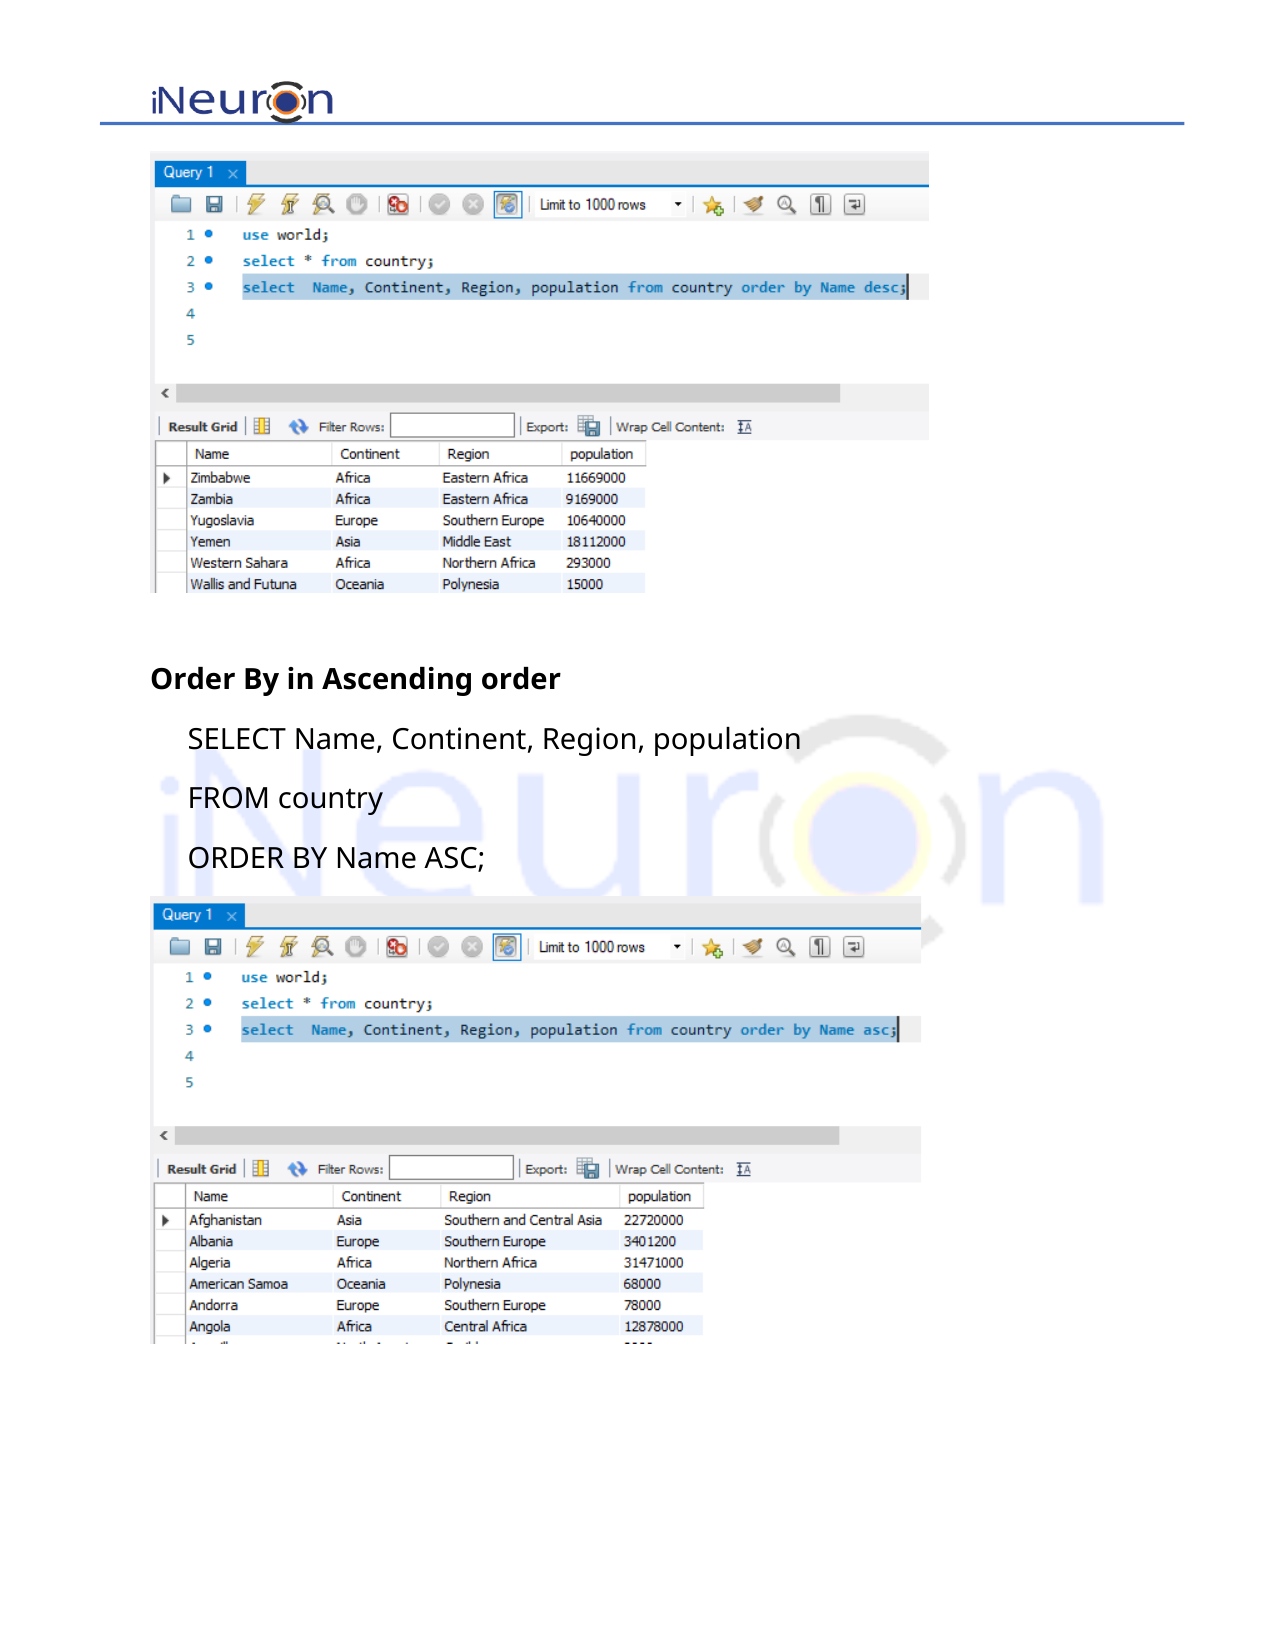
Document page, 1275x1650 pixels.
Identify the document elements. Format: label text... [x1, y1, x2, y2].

picture [150, 151, 929, 593]
text FROM country [150, 777, 1125, 817]
text Order By in Ascending order [150, 658, 1125, 698]
text SELECT Name, Continent, Region, population [150, 718, 1125, 758]
picture [150, 896, 922, 1344]
picture [150, 75, 335, 124]
text ORDER BY Name ASC; [150, 837, 1125, 877]
